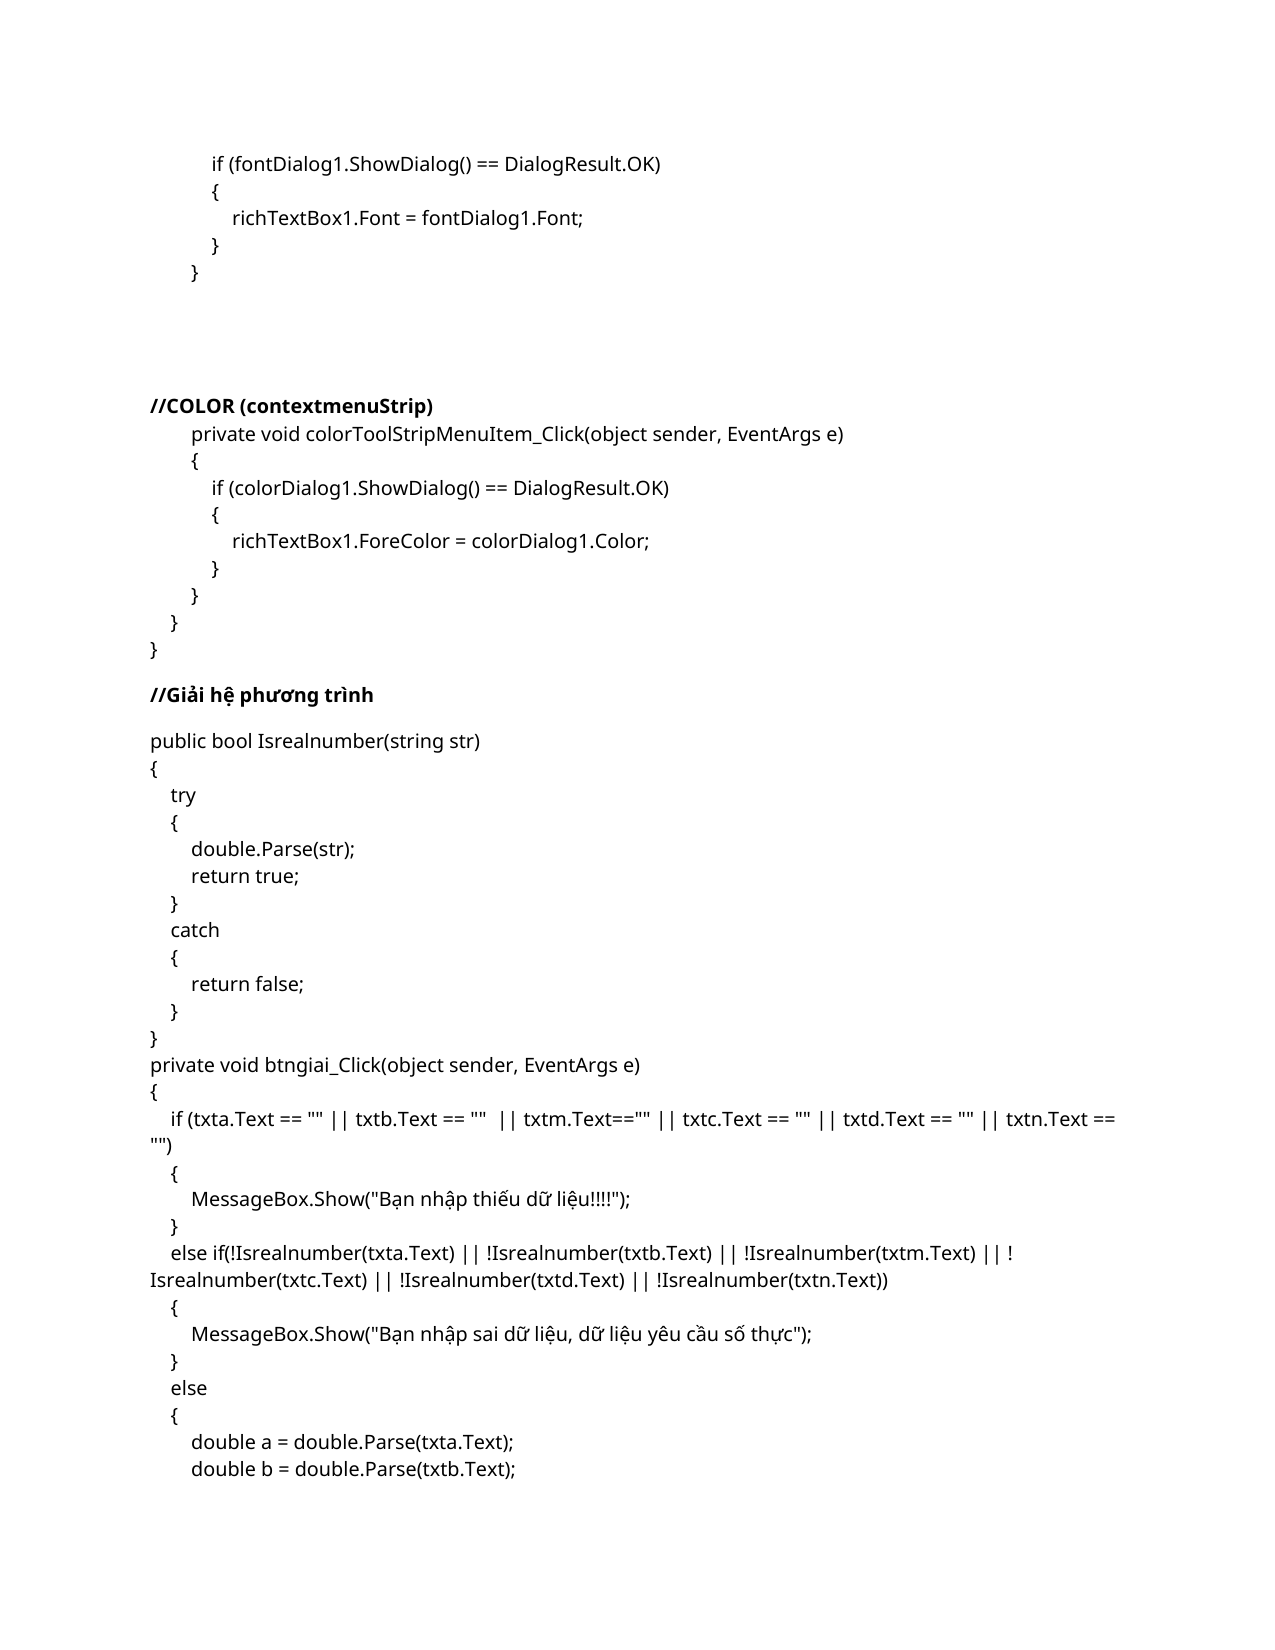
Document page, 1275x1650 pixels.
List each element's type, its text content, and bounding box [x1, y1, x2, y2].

text { [150, 1294, 1125, 1321]
text { [150, 808, 1125, 835]
text if (txta.Text == "" || txtb.Text == "" || txtm.Text=="" || txtc.Text == "" || txtd.Text == "" || txtn.Text == "") [150, 1105, 1125, 1159]
text } [150, 231, 1125, 258]
text { [150, 1078, 1125, 1105]
text richTextBox1.ForeColor = colorDialog1.Color; [150, 528, 1125, 555]
text private void colorToolStripMenuItem_Click(object sender, EventArgs e) [150, 420, 1125, 447]
text } [150, 889, 1125, 916]
text { [150, 1402, 1125, 1428]
text return true; [150, 862, 1125, 889]
text } [150, 1213, 1125, 1240]
text MessageBox.Show("Bạn nhập thiếu dữ liệu!!!!"); [150, 1186, 1125, 1213]
text { [150, 447, 1125, 474]
text { [150, 177, 1125, 204]
text { [150, 1159, 1125, 1186]
text else [150, 1374, 1125, 1402]
text richTextBox1.Font = fontDialog1.Font; [150, 204, 1125, 231]
text if (colorDialog1.ShowDialog() == DialogResult.OK) [150, 474, 1125, 501]
text //Giải hệ phương trình [150, 681, 1125, 708]
text } [150, 1024, 1125, 1051]
text double a = double.Parse(txta.Text); [150, 1428, 1125, 1456]
text { [150, 501, 1125, 528]
text } [150, 258, 1125, 285]
text } [150, 636, 1125, 663]
text MessageBox.Show("Bạn nhập sai dữ liệu, dữ liệu yêu cầu số thực"); [150, 1321, 1125, 1348]
text private void btngiai_Click(object sender, EventArgs e) [150, 1051, 1125, 1078]
text } [150, 997, 1125, 1024]
text { [150, 754, 1125, 781]
text double b = double.Parse(txtb.Text); [150, 1456, 1125, 1482]
text else if(!Isrealnumber(txta.Text) || !Isrealnumber(txtb.Text) || !Isrealnumber(txtm.Text) || !Isrealnumber(txtc.Text) || !Isrealnumber(txtd.Text) || !Isrealnumber(txtn.Text)) [150, 1240, 1125, 1294]
text } [150, 555, 1125, 582]
text //COLOR (contextmenuStrip) [150, 393, 1125, 420]
text { [150, 943, 1125, 970]
text catch [150, 916, 1125, 943]
text } [150, 609, 1125, 636]
text if (fontDialog1.ShowDialog() == DialogResult.OK) [150, 150, 1125, 177]
text double.Parse(str); [150, 835, 1125, 862]
text public bool Isrealnumber(string str) [150, 727, 1125, 754]
text } [150, 1348, 1125, 1374]
text try [150, 781, 1125, 808]
text return false; [150, 970, 1125, 997]
text } [150, 582, 1125, 609]
